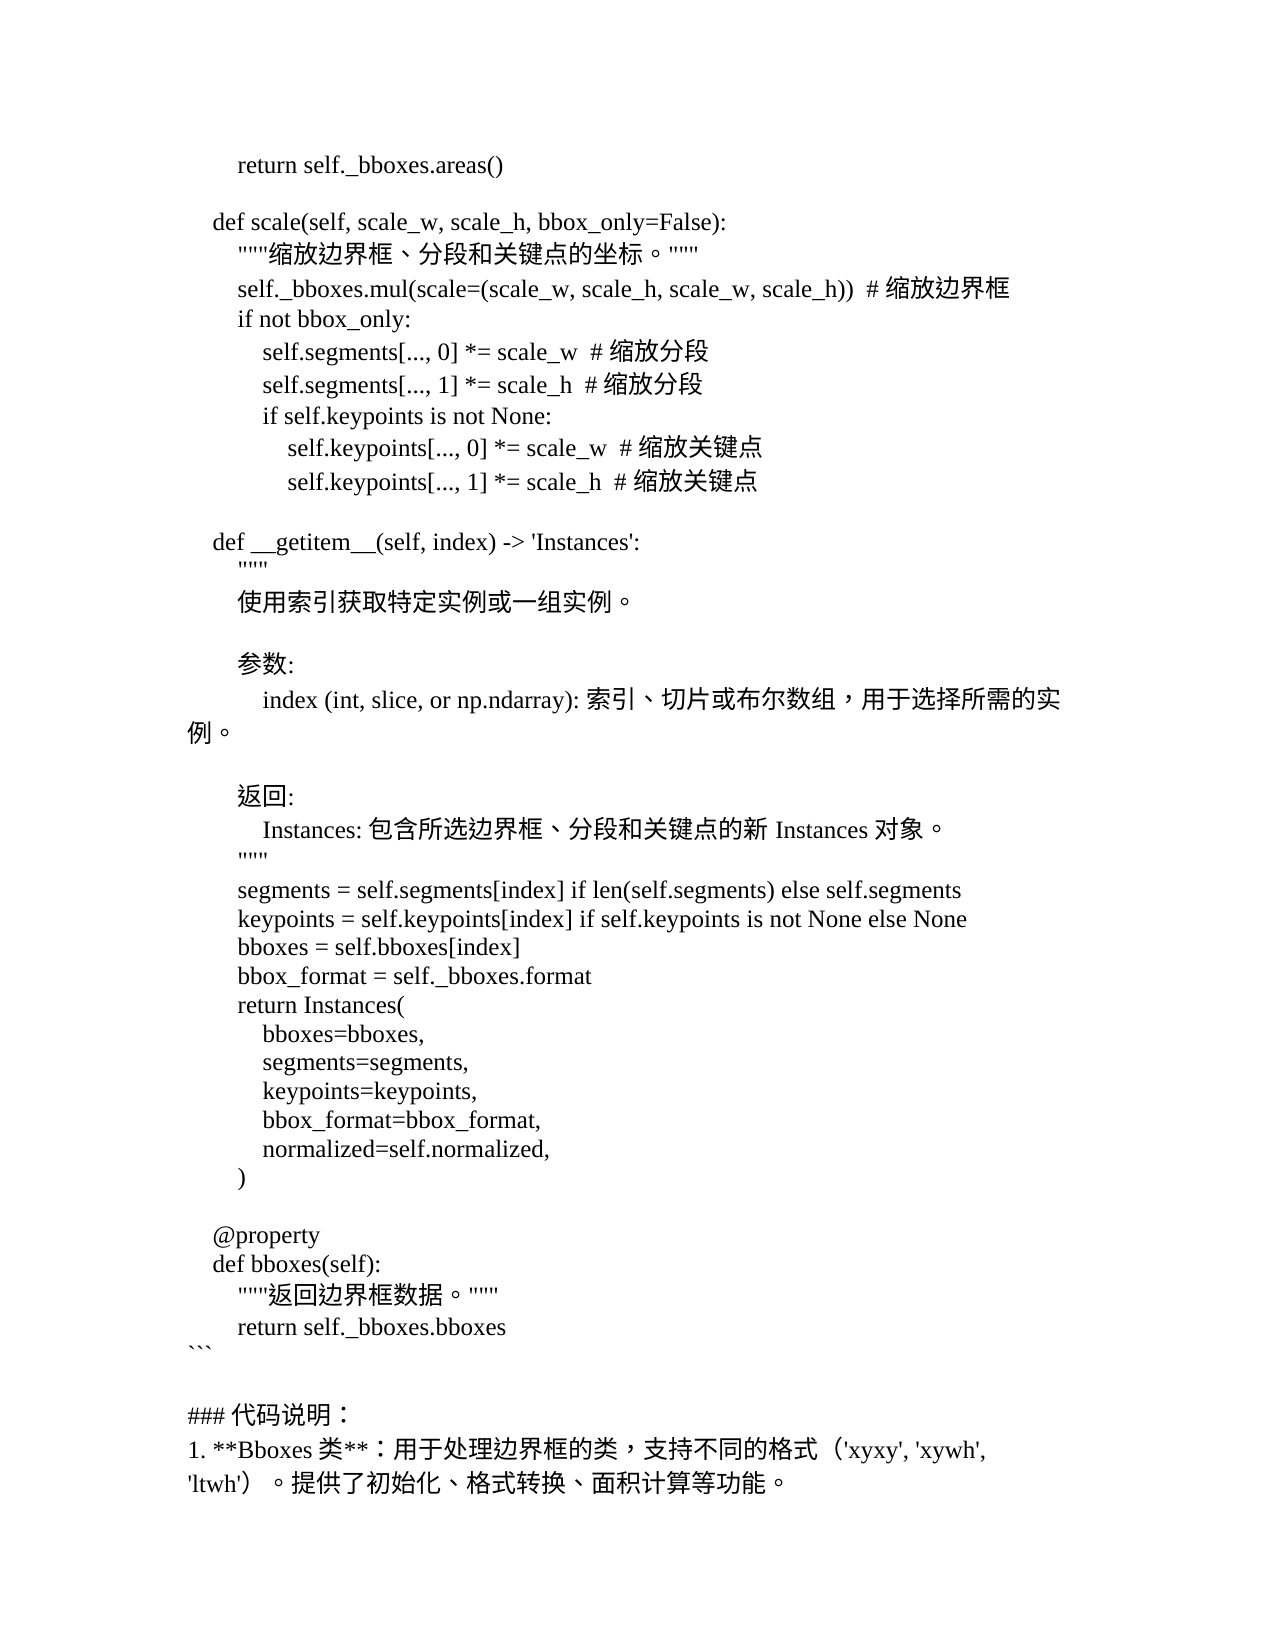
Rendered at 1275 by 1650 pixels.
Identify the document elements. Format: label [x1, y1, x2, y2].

text [187, 150, 1087, 1500]
